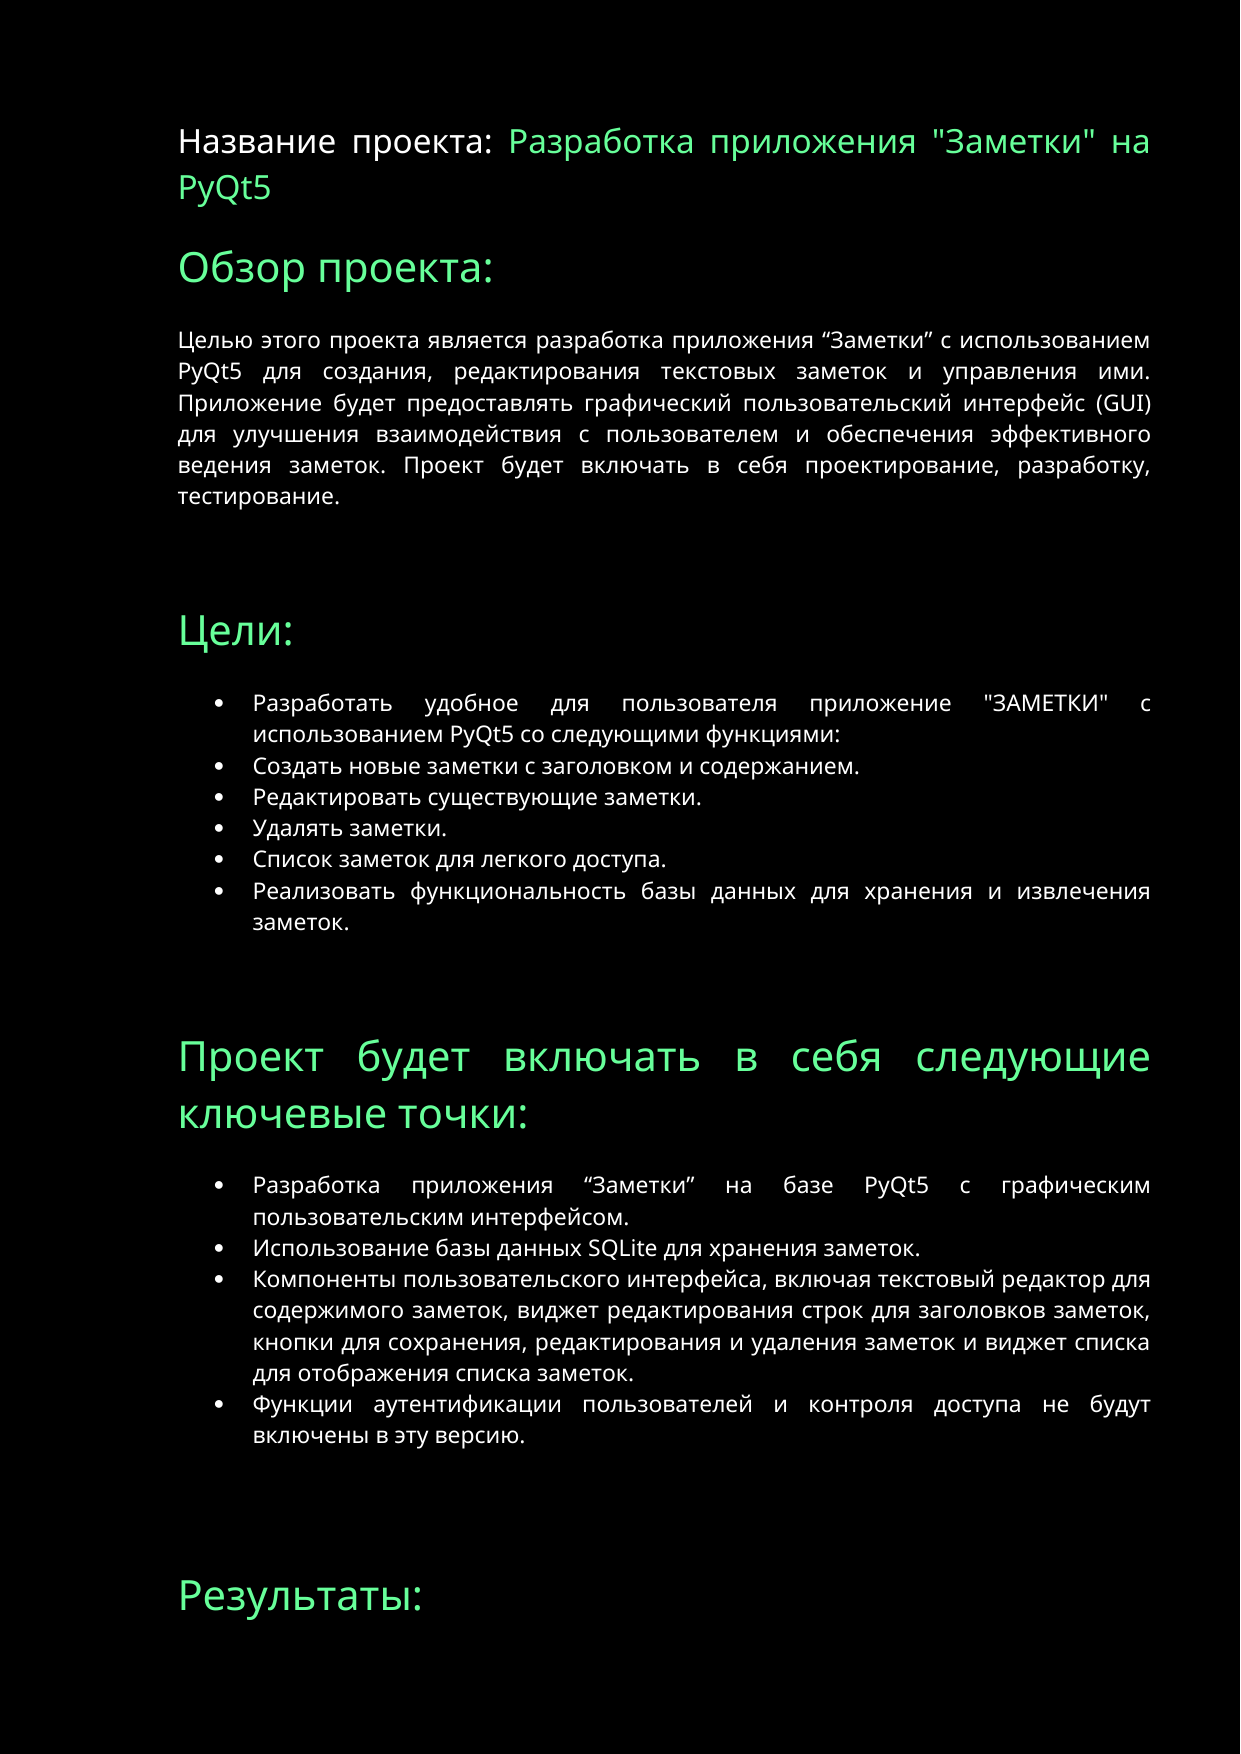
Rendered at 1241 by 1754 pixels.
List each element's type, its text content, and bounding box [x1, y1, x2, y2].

text Целью этого проекта является разработка приложения “Заметки” с использованием PyQt5 для создания, редактирования текстовых заметок и управления ими. Приложение будет предоставлять графический пользовательский интерфейс (GUI) для улучшения взаимодействия с пользователем и обеспечения эффективного ведения заметок. Проект будет включать в себя проектирование, разработку, тестирование. [177, 324, 1152, 512]
list Функции аутентификации пользователей и контроля доступа не будут включены в эту версию. [215, 1388, 1152, 1451]
text Проект будет включать в себя следующие ключевые точки: [177, 1027, 1152, 1140]
list Удалять заметки. [215, 812, 1152, 843]
list Создать новые заметки с заголовком и содержанием. [215, 749, 1152, 781]
text Результаты: [177, 1566, 1152, 1622]
list Компоненты пользовательского интерфейса, включая текстовый редактор для содержимого заметок, виджет редактирования строк для заголовков заметок, кнопки для сохранения, редактирования и удаления заметок и виджет списка для отображения списка заметок. [215, 1263, 1152, 1388]
text Название проекта: Разработка приложения "Заметки" на PyQt5 [177, 118, 1152, 209]
list Разработать удобное для пользователя приложение "ЗАМЕТКИ" с использованием PyQt5 со следующими функциями: [215, 687, 1152, 749]
list Редактировать существующие заметки. [215, 781, 1152, 812]
text Обзор проекта: [177, 238, 1152, 295]
list Разработка приложения “Заметки” на базе PyQt5 с графическим пользовательским интерфейсом. [215, 1169, 1152, 1232]
list Список заметок для легкого доступа. [215, 843, 1152, 874]
text Цели: [177, 601, 1152, 658]
list Использование базы данных SQLite для хранения заметок. [215, 1232, 1152, 1263]
list Реализовать функциональность базы данных для хранения и извлечения заметок. [215, 874, 1152, 937]
